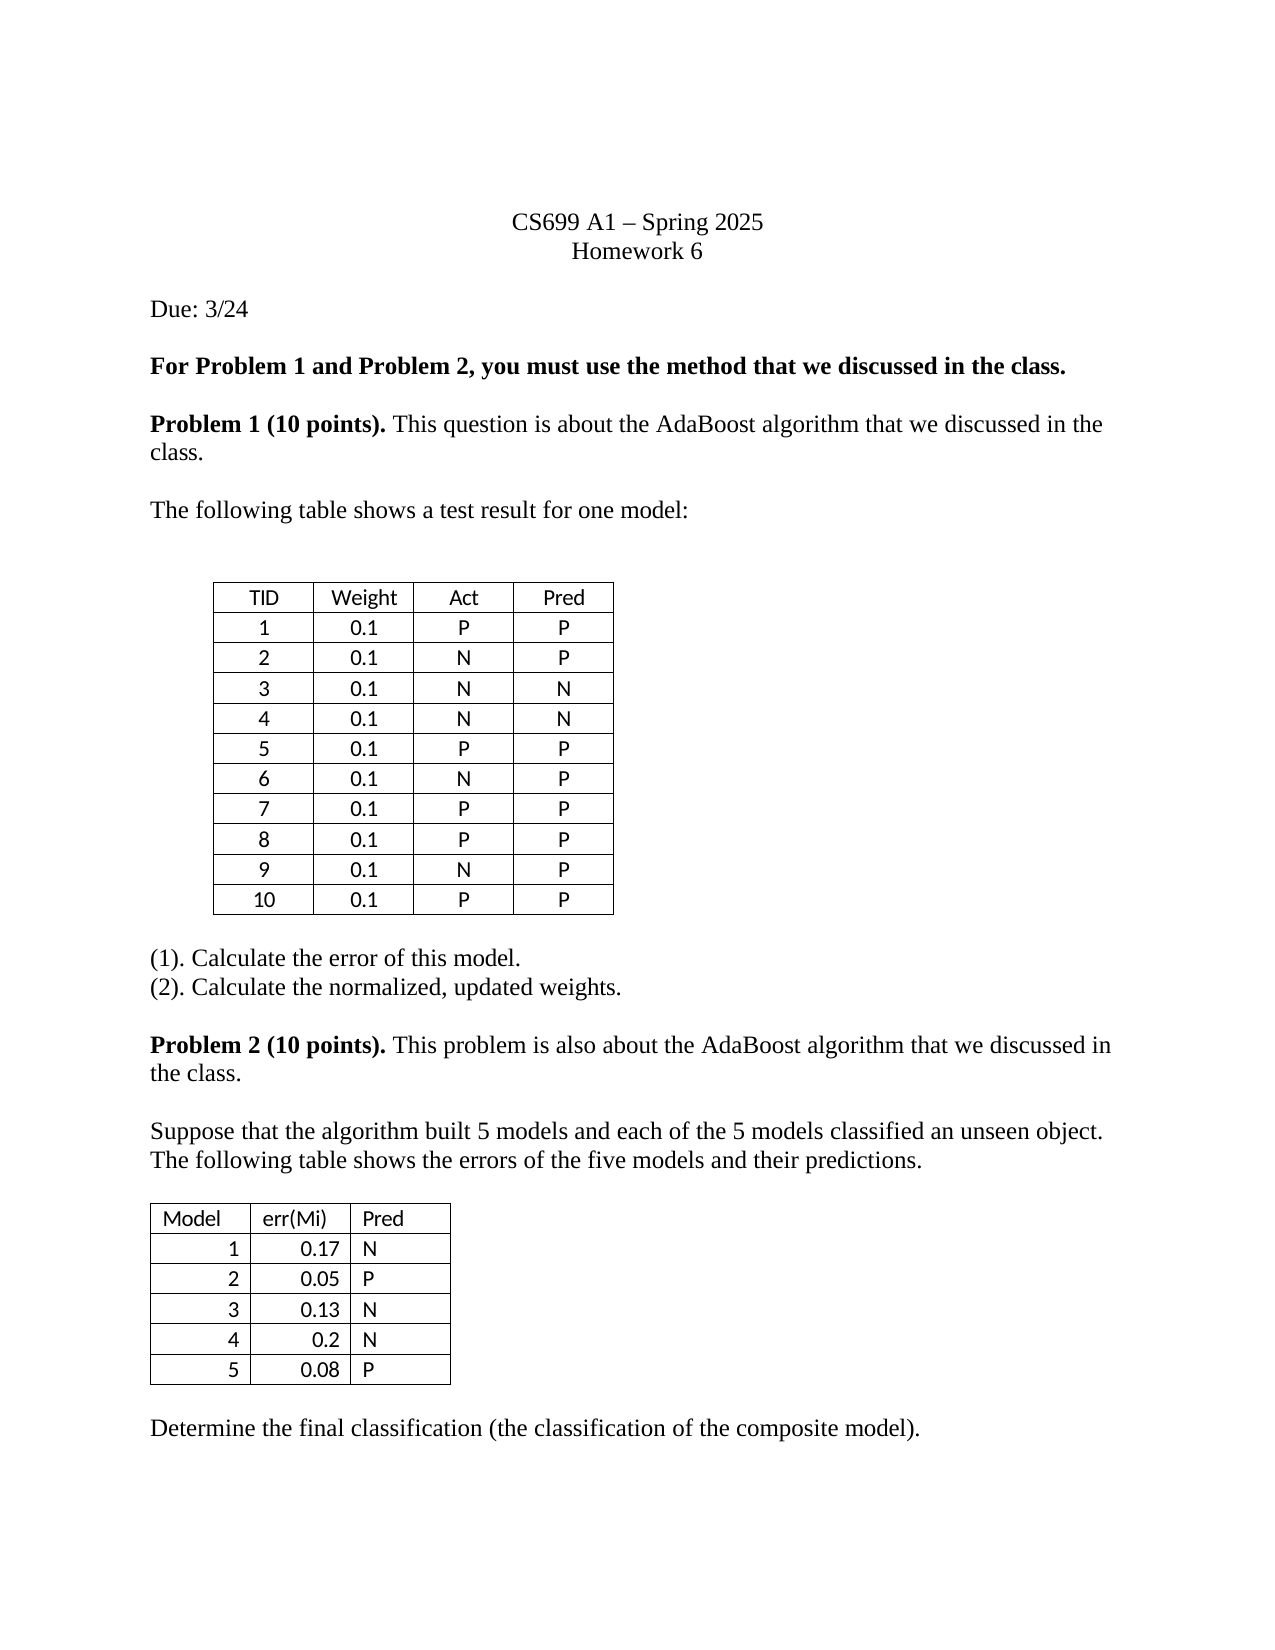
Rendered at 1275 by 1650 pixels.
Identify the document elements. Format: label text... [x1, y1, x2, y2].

table_header Weight [314, 583, 413, 612]
table_cell 0.1 [314, 824, 413, 853]
table_cell 4 [214, 704, 313, 733]
text CS699 A1 – Spring 2025 [142, 207, 1133, 236]
table_cell 1 [214, 613, 313, 642]
text Due: 3/24 [150, 294, 1133, 322]
table_cell N [351, 1324, 450, 1353]
table_cell 0.08 [251, 1355, 350, 1384]
table_cell 5 [214, 734, 313, 763]
table_cell P [414, 613, 513, 642]
table_cell 0.05 [251, 1264, 350, 1293]
table_cell 0.1 [314, 673, 413, 702]
table_cell N [414, 673, 513, 702]
table_cell 5 [151, 1355, 250, 1384]
table_cell 0.13 [251, 1294, 350, 1323]
table_cell P [514, 734, 613, 763]
table_cell N [351, 1234, 450, 1263]
table_cell P [514, 613, 613, 642]
table_cell 0.1 [314, 613, 413, 642]
table_cell P [351, 1264, 450, 1293]
table_cell P [414, 734, 513, 763]
table_cell P [414, 824, 513, 853]
table_cell N [351, 1294, 450, 1323]
table_header Model [151, 1204, 250, 1233]
table_cell 3 [151, 1294, 250, 1323]
table_cell P [514, 885, 613, 914]
table_header Pred [351, 1204, 450, 1233]
table_cell 0.1 [314, 794, 413, 823]
table_cell 0.1 [314, 643, 413, 672]
table_cell 0.1 [314, 704, 413, 733]
table_cell 9 [214, 855, 313, 884]
list Calculate the error of this model. [150, 943, 1133, 972]
text Problem 1 (10 points). This question is about the AdaBoost algorithm that we discussed in the class. [150, 409, 1133, 466]
table_cell P [414, 885, 513, 914]
table_cell 0.1 [314, 885, 413, 914]
table_cell 2 [151, 1264, 250, 1293]
table_cell 2 [214, 643, 313, 672]
text The following table shows a test result for one model: [150, 495, 1133, 524]
table_cell 8 [214, 824, 313, 853]
list Calculate the normalized, updated weights. [150, 972, 1133, 1001]
table_header Act [414, 583, 513, 612]
table_cell P [514, 855, 613, 884]
table_cell 1 [151, 1234, 250, 1263]
table_cell P [514, 794, 613, 823]
table_cell P [351, 1355, 450, 1384]
table_cell 6 [214, 764, 313, 793]
table_cell N [414, 704, 513, 733]
table_cell 0.1 [314, 734, 413, 763]
table_cell P [414, 794, 513, 823]
subtitle For Problem 1 and Problem 2, you must use the method that we discussed in the class. [150, 351, 1133, 380]
text Suppose that the algorithm built 5 models and each of the 5 models classified an unseen object. The following table shows the errors of the five models and their predictions. [150, 1116, 1133, 1173]
table_cell N [514, 704, 613, 733]
table_cell N [414, 855, 513, 884]
table_cell 4 [151, 1324, 250, 1353]
table_cell 0.1 [314, 764, 413, 793]
table_cell 0.2 [251, 1324, 350, 1353]
table_cell P [514, 764, 613, 793]
text Determine the final classification (the classification of the composite model). [150, 1413, 1133, 1442]
table_cell N [414, 764, 513, 793]
table_cell 7 [214, 794, 313, 823]
table_cell 3 [214, 673, 313, 702]
table_header Pred [514, 583, 613, 612]
table_cell N [514, 673, 613, 702]
text Problem 2 (10 points). This problem is also about the AdaBoost algorithm that we discussed in the class. [150, 1030, 1133, 1087]
text Homework 6 [142, 236, 1133, 265]
table_cell 10 [214, 885, 313, 914]
table_cell P [514, 643, 613, 672]
table_cell N [414, 643, 513, 672]
table_cell 0.1 [314, 855, 413, 884]
table_cell 0.17 [251, 1234, 350, 1263]
table_cell P [514, 824, 613, 853]
table_header err(Mi) [251, 1204, 350, 1233]
table_header TID [214, 583, 313, 612]
